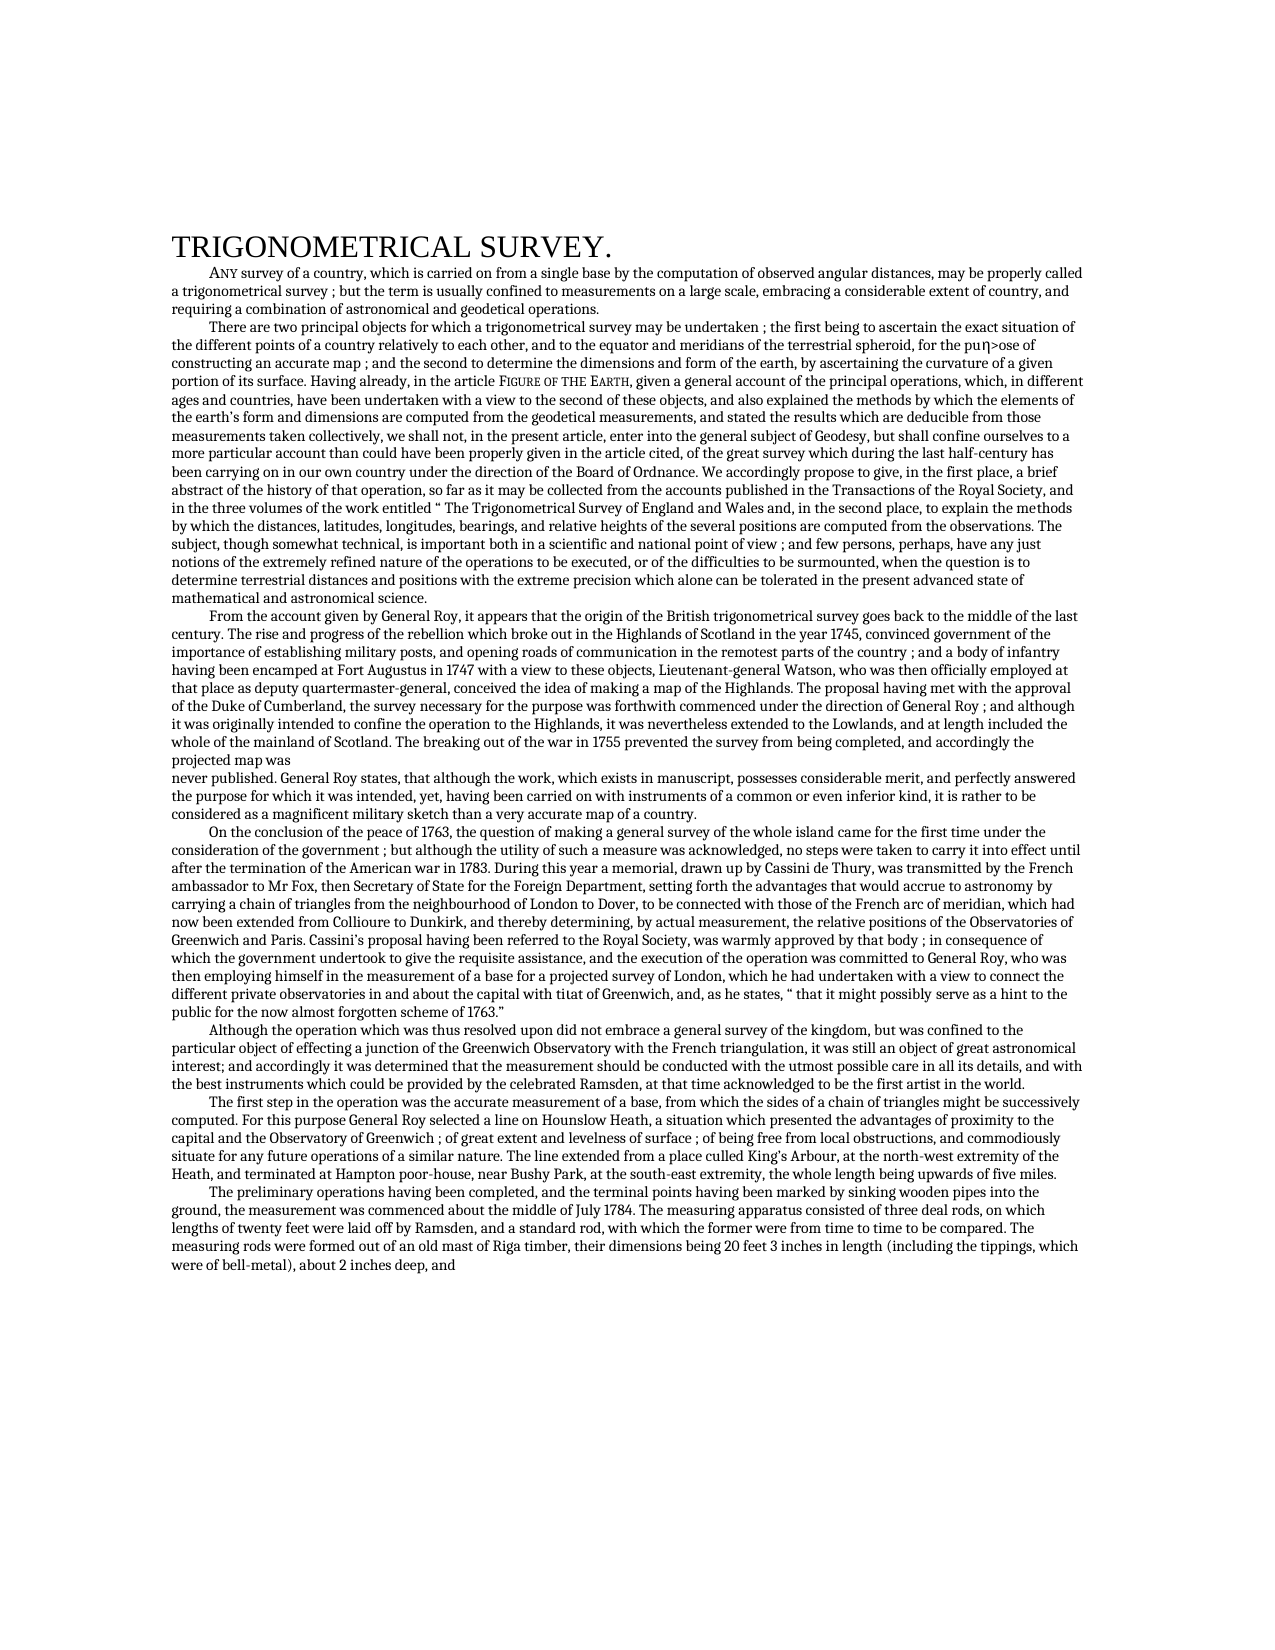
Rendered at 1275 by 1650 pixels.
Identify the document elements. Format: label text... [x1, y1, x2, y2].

text There are two principal objects for which a trigonometrical survey may be undertaken ; the first being to ascertain the exact situation of the different points of a country relatively to each other, and to the equator and meridians of the terrestrial spheroid, for the puη>ose of constructing an accurate map ; and the second to determine the dimensions and form of the earth, by ascertaining the curvature of a given portion of its surface. Having already, in the article Figure of τηε Earth, given a general account of the principal operations, which, in different ages and countries, have been undertaken with a view to the second of these objects, and also explained the methods by which the elements of the earth’s form and dimensions are computed from the geodetical measurements, and stated the results which are deducible from those measurements taken collectively, we shall not, in the present article, enter into the general subject of Geodesy, but shall confine ourselves to a more particular account than could have been properly given in the article cited, of the great survey which during the last half-century has been carrying on in our own country under the direction of the Board of Ordnance. We accordingly propose to give, in the first place, a brief abstract of the history of that operation, so far as it may be collected from the accounts published in the Transactions of the Royal Society, and in the three volumes of the work entitled “ The Trigonometrical Survey of England and Wales and, in the second place, to explain the methods by which the distances, latitudes, longitudes, bearings, and relative heights of the several positions are computed from the observations. The subject, though somewhat technical, is important both in a scientific and national point of view ; and few persons, perhaps, have any just notions of the extremely refined nature of the operations to be executed, or of the difficulties to be surmounted, when the question is to determine terrestrial distances and positions with the extreme precision which alone can be tolerated in the present advanced state of mathematical and astronomical science. [171, 319, 1084, 607]
text Although the operation which was thus resolved upon did not embrace a general survey of the kingdom, but was confined to the particular object of effecting a junction of the Greenwich Observatory with the French triangulation, it was still an object of great astronomical interest; and accordingly it was determined that the measurement should be conducted with the utmost possible care in all its details, and with the best instruments which could be provided by the celebrated Ramsden, at that time acknowledged to be the first artist in the world. [171, 1022, 1084, 1094]
text Ανυ survey of a country, which is carried on from a single base by the computation of observed angular distances, may be properly called a trigonometrical survey ; but the term is usually confined to measurements on a large scale, embracing a considerable extent of country, and requiring a combination of astronomical and geodetical operations. [171, 265, 1084, 319]
text The preliminary operations having been completed, and the terminal points having been marked by sinking wooden pipes into the ground, the measurement was commenced about the middle of July 1784. The measuring apparatus consisted of three deal rods, on which lengths of twenty feet were laid off by Ramsden, and a standard rod, with which the former were from time to time to be compared. The measuring rods were formed out of an old mast of Riga timber, their dimensions being 20 feet 3 inches in length (including the tippings, which were of bell-metal), about 2 inches deep, and [171, 1184, 1084, 1274]
text On the conclusion of the peace of 1763, the question of making a general survey of the whole island came for the first time under the consideration of the government ; but although the utility of such a measure was acknowledged, no steps were taken to carry it into effect until after the termination of the American war in 1783. During this year a memorial, drawn up by Cassini de Thury, was transmitted by the French ambassador to Mr Fox, then Secretary of State for the Foreign Department, setting forth the advantages that would accrue to astronomy by carrying a chain of triangles from the neighbourhood of London to Dover, to be connected with those of the French arc of meridian, which had now been extended from Collioure to Dunkirk, and thereby determining, by actual measurement, the relative positions of the Observatories of Greenwich and Paris. Cassini’s proposal having been referred to the Royal Society, was warmly approved by that body ; in consequence of which the government undertook to give the requisite assistance, and the execution of the operation was committed to General Roy, who was then employing himself in the measurement of a base for a projected survey of London, which he had undertaken with a view to connect the different private observatories in and about the capital with tiιat of Greenwich, and, as he states, “ that it might possibly serve as a hint to the public for the now almost forgotten scheme of 1763.” [171, 823, 1084, 1022]
text The first step in the operation was the accurate measurement of a base, from which the sides of a chain of triangles might be successively computed. For this purpose General Roy selected a line on Hounslow Heath, a situation which presented the advantages of proximity to the capital and the Observatory of Greenwich ; of great extent and levelness of surface ; of being free from local obstructions, and commodiously situate for any future operations of a similar nature. The line extended from a place culled King’s Arbour, at the north-west extremity of the Heath, and terminated at Hampton poor-house, near Bushy Park, at the south-east extremity, the whole length being upwards of five miles. [171, 1094, 1084, 1184]
text never published. General Roy states, that although the work, which exists in manuscript, possesses considerable merit, and perfectly answered the purpose for which it was intended, yet, having been carried on with instruments of a common or even inferior kind, it is rather to be considered as a magnificent military sketch than a very accurate map of a country. [171, 769, 1084, 823]
text From the account given by General Roy, it appears that the origin of the British trigonometrical survey goes back to the middle of the last century. The rise and progress of the rebellion which broke out in the Highlands of Scotland in the year 1745, convinced government of the importance of establishing military posts, and opening roads of communication in the remotest parts of the country ; and a body of infantry having been encamped at Fort Augustus in 1747 with a view to these objects, Lieutenant-general Watson, who was then officially employed at that place as deputy quartermaster-general, conceived the idea of making a map of the Highlands. The proposal having met with the approval of the Duke of Cumberland, the survey necessary for the purpose was forthwith commenced under the direction of General Roy ; and although it was originally intended to confine the operation to the Highlands, it was nevertheless extended to the Lowlands, and at length included the whole of the mainland of Scotland. The breaking out of the war in 1755 prevented the survey from being completed, and accordingly the projected map was [171, 607, 1084, 769]
subtitle TRIGONOMETRICAL SURVEY. [171, 229, 1084, 265]
